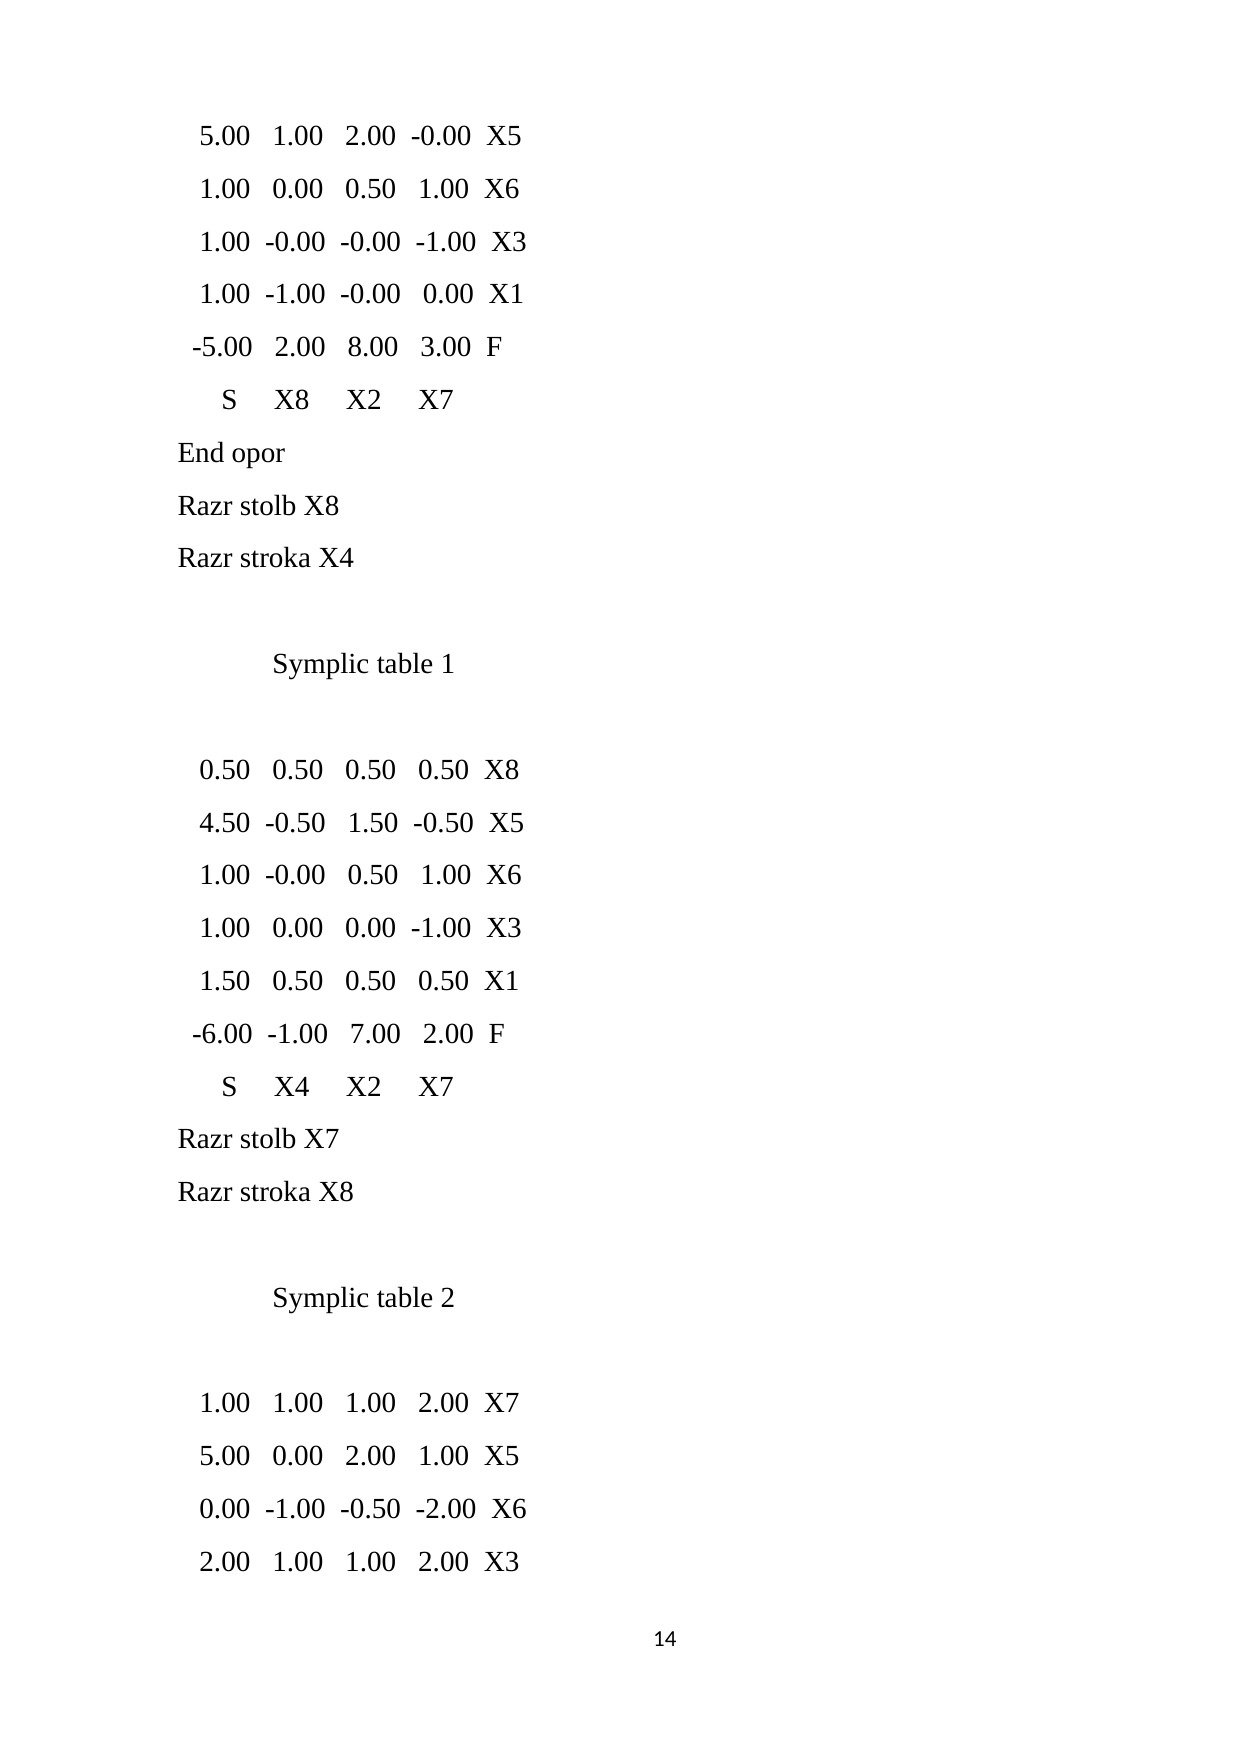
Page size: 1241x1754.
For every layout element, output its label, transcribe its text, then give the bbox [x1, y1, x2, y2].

text 1.00 0.00 0.50 1.00 X6 [177, 171, 1152, 204]
text Symplic table 1 [177, 646, 1152, 680]
text 5.00 0.00 2.00 1.00 X5 [177, 1438, 1152, 1472]
text 1.00 -0.00 0.50 1.00 X6 [177, 857, 1152, 891]
text Razr stroka X4 [177, 541, 1152, 574]
text 1.00 0.00 0.00 -1.00 X3 [177, 910, 1152, 944]
text 1.00 -1.00 -0.00 0.00 X1 [177, 277, 1152, 310]
text 1.00 1.00 1.00 2.00 X7 [177, 1386, 1152, 1419]
text Razr stroka X8 [177, 1174, 1152, 1208]
text -6.00 -1.00 7.00 2.00 F [177, 1016, 1152, 1049]
text 1.00 -0.00 -0.00 -1.00 X3 [177, 224, 1152, 257]
text S X8 X2 X7 [177, 382, 1152, 416]
text 1.50 0.50 0.50 0.50 X1 [177, 963, 1152, 997]
text Razr stolb X8 [177, 488, 1152, 521]
text S X4 X2 X7 [177, 1069, 1152, 1102]
text 4.50 -0.50 1.50 -0.50 X5 [177, 805, 1152, 838]
text Razr stolb X7 [177, 1122, 1152, 1155]
text -5.00 2.00 8.00 3.00 F [177, 329, 1152, 363]
text Symplic table 2 [177, 1280, 1152, 1313]
text 0.50 0.50 0.50 0.50 X8 [177, 752, 1152, 785]
text 5.00 1.00 2.00 -0.00 X5 [177, 118, 1152, 152]
text End opor [177, 435, 1152, 468]
text 2.00 1.00 1.00 2.00 X3 [177, 1544, 1152, 1578]
text 0.00 -1.00 -0.50 -2.00 X6 [177, 1491, 1152, 1525]
